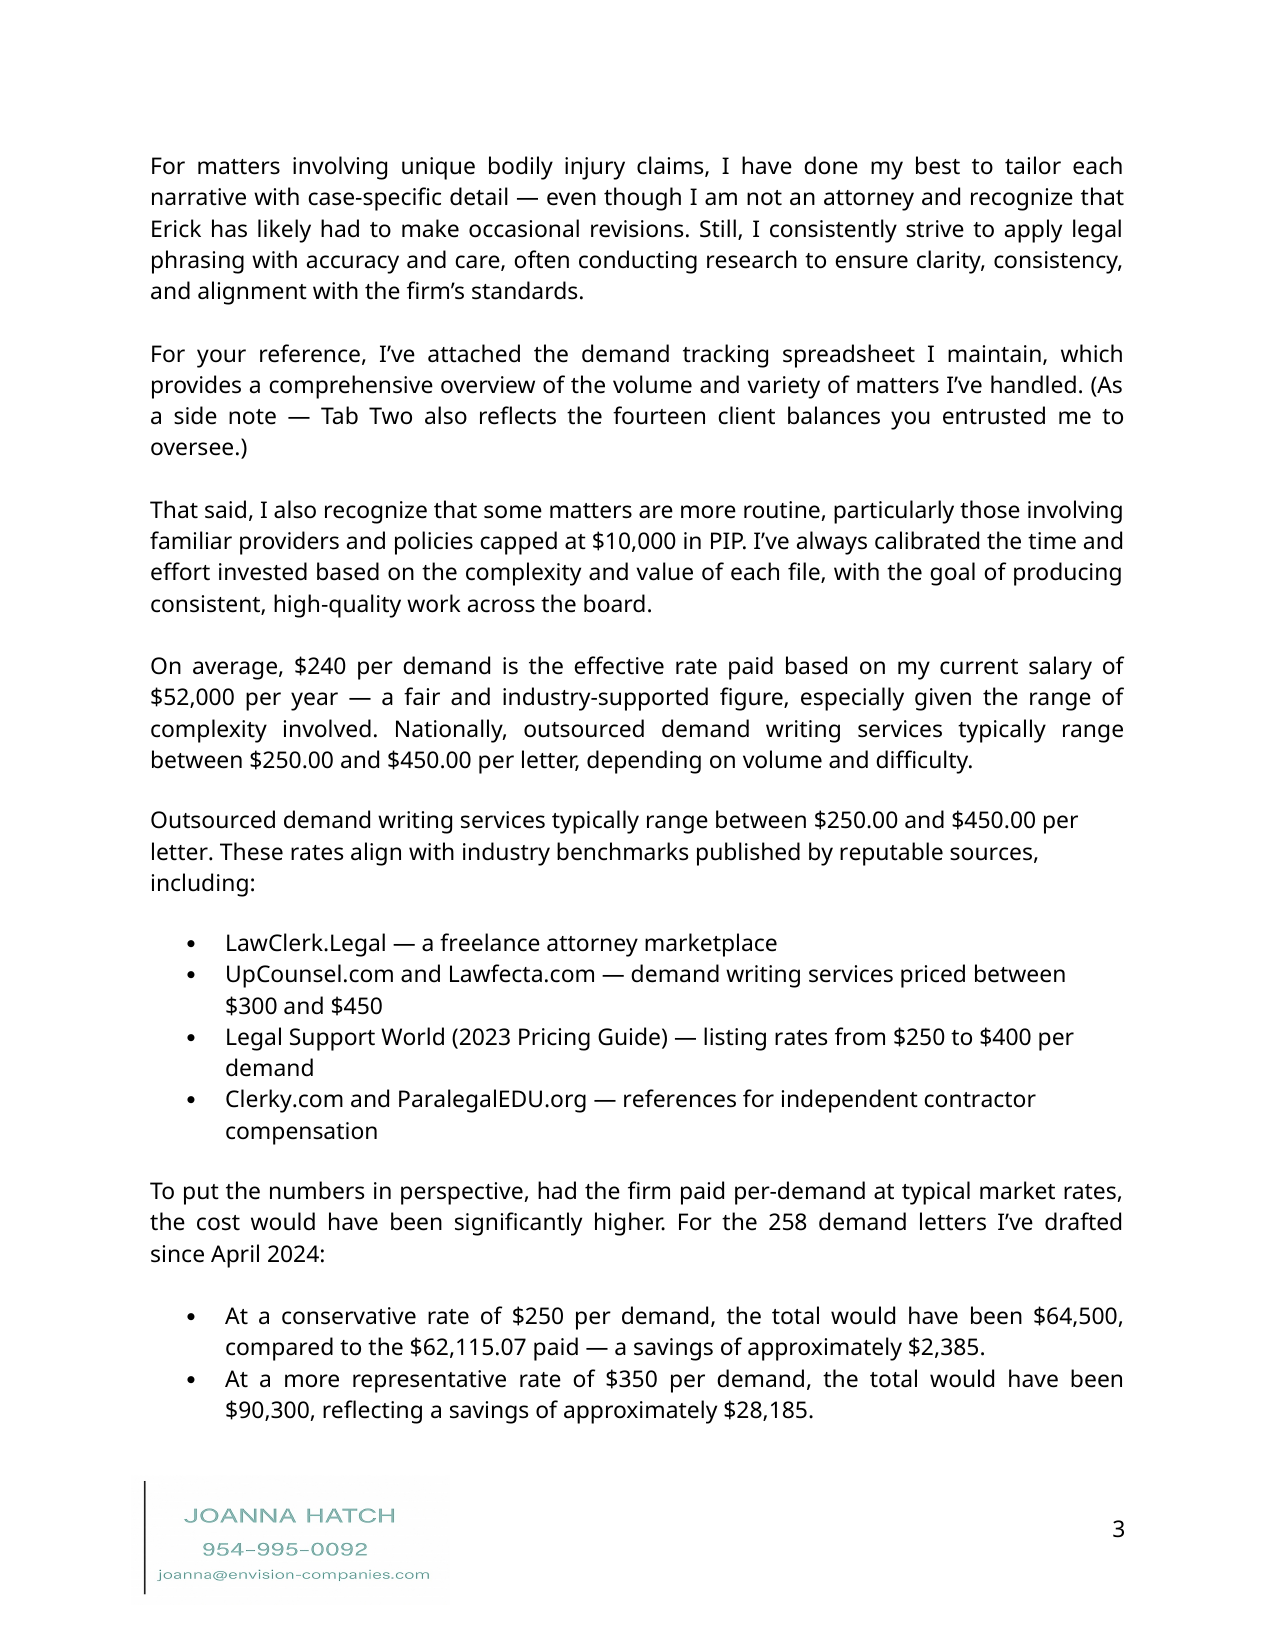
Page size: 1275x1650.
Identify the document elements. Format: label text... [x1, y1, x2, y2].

list LawClerk.Legal — a freelance attorney marketplace [187, 927, 1125, 958]
text To put the numbers in perspective, had the firm paid per-demand at typical market rates, the cost would have been significantly higher. For the 258 demand letters I’ve drafted since April 2024: [150, 1175, 1125, 1269]
list UpCounsel.com and Lawfecta.com — demand writing services priced between $300 and $450 [187, 958, 1125, 1021]
list At a conservative rate of $250 per demand, the total would have been $64,500, compared to the $62,115.07 paid — a savings of approximately $2,385. [187, 1300, 1125, 1362]
list Clerky.com and ParalegalEDU.org — references for independent contractor compensation [187, 1083, 1125, 1146]
text For your reference, I’ve attached the demand tracking spreadsheet I maintain, which provides a comprehensive overview of the volume and variety of matters I’ve handled. (As a side note — Tab Two also reflects the fourteen client balances you entrusted me to oversee.) [150, 337, 1125, 462]
text For matters involving unique bodily injury claims, I have done my best to tailor each narrative with case-specific detail — even though I am not an attorney and recognize that Erick has likely had to make occasional revisions. Still, I consistently strive to apply legal phrasing with accuracy and care, often conducting research to ensure clarity, consistency, and alignment with the firm’s standards. [150, 150, 1125, 306]
picture [131, 1475, 450, 1605]
list At a more representative rate of $350 per demand, the total would have been $90,300, reflecting a savings of approximately $28,185. [187, 1362, 1125, 1425]
list Legal Support World (2023 Pricing Guide) — listing rates from $250 to $400 per demand [187, 1021, 1125, 1083]
text That said, I also recognize that some matters are more routine, particularly those involving familiar providers and policies capped at $10,000 in PIP. I’ve always calibrated the time and effort invested based on the complexity and value of each file, with the goal of producing consistent, high-quality work across the board. [150, 494, 1125, 619]
text On average, $240 per demand is the effective rate paid based on my current salary of $52,000 per year — a fair and industry-supported figure, especially given the range of complexity involved. Nationally, outsourced demand writing services typically range between $250.00 and $450.00 per letter, depending on volume and difficulty. [150, 650, 1125, 775]
text Outsourced demand writing services typically range between $250.00 and $450.00 per letter. These rates align with industry benchmarks published by reputable sources, including: [150, 804, 1125, 898]
